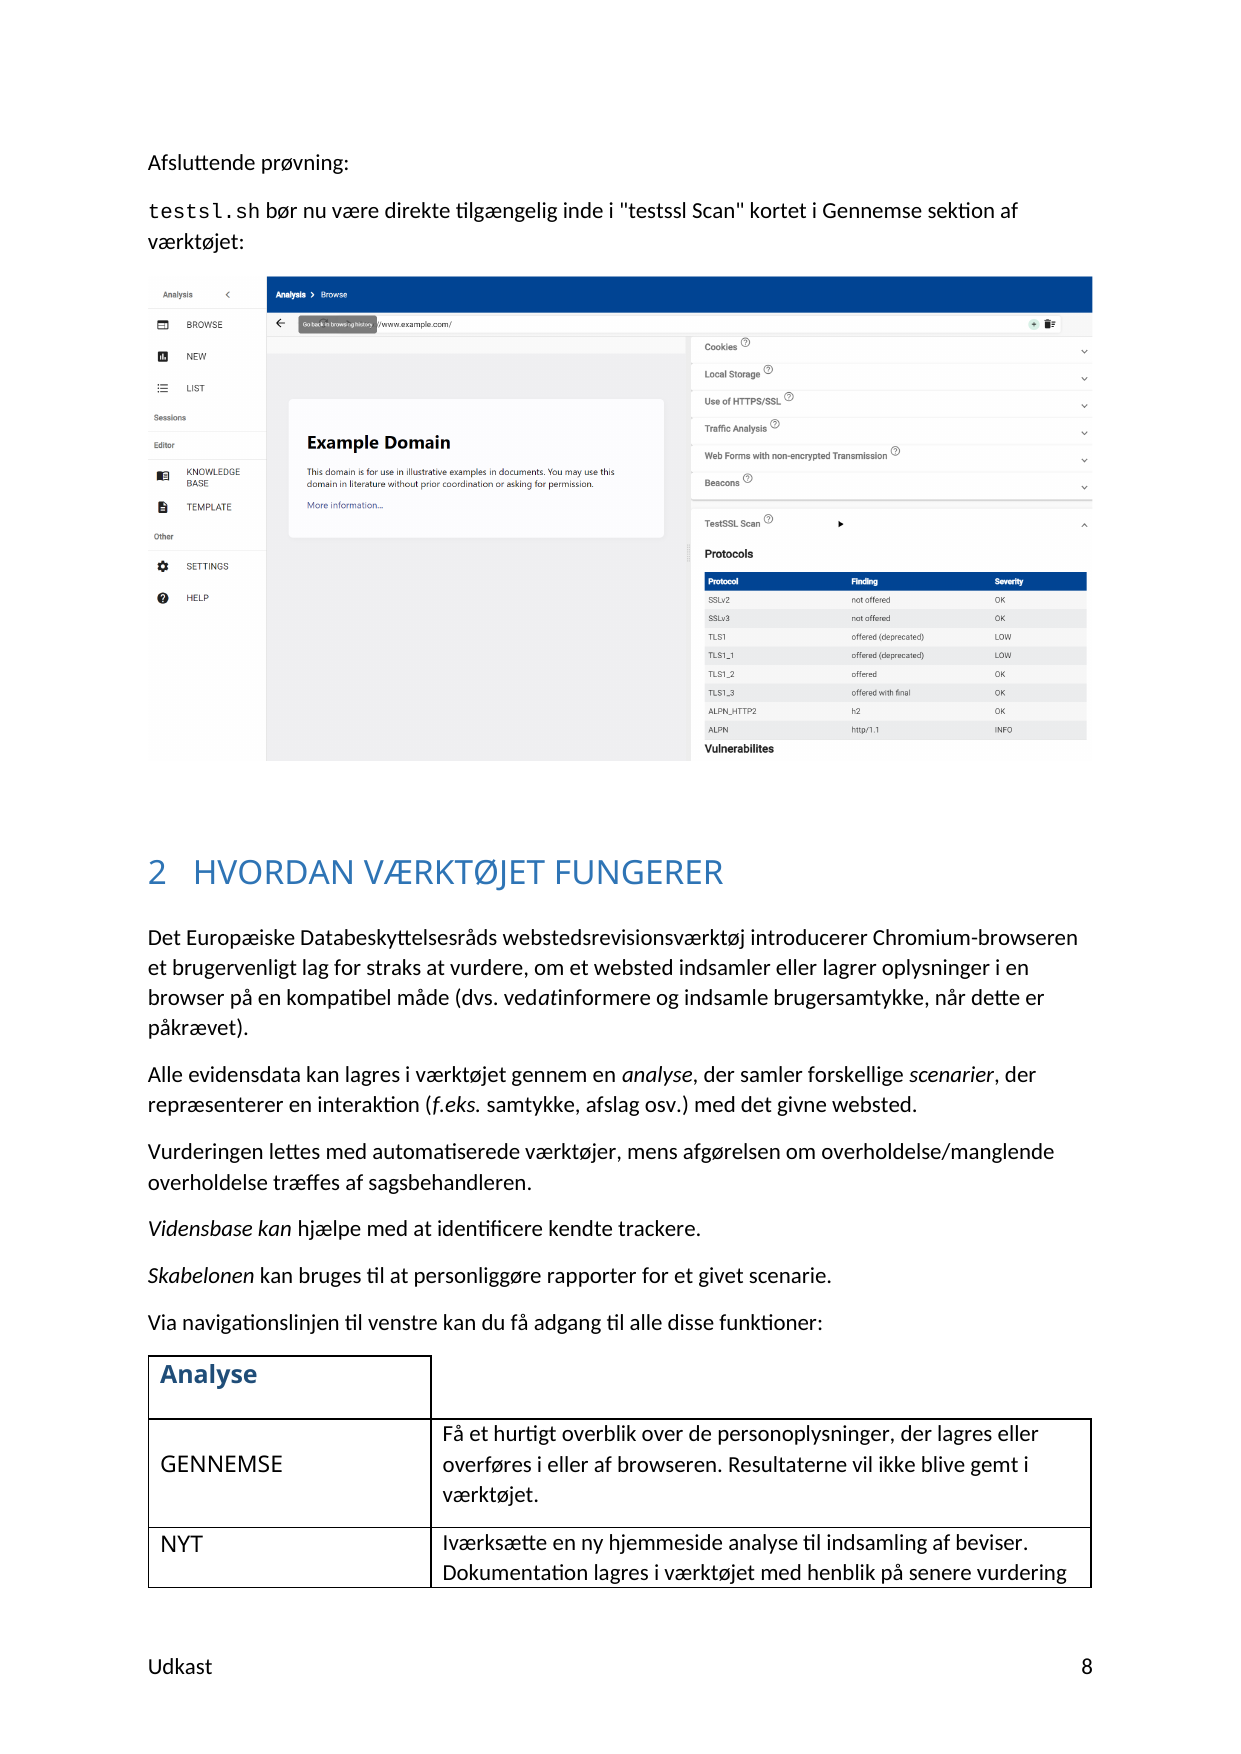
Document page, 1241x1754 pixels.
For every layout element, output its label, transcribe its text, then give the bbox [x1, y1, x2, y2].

table_cell Få et hurtigt overblik over de personoplysninger, der lagres eller overføres i eller af browseren. Resultaterne vil ikke blive gemt i værktøjet. [432, 1420, 1090, 1527]
table_header Analyse [149, 1357, 430, 1418]
subtitle Hvordan værktøjet fungerer [148, 849, 1093, 894]
picture [148, 276, 1093, 761]
text Alle evidensdata kan lagres i værktøjet gennem en analyse, der samler forskellige scenarier, der repræsenterer en interaktion (f.eks. samtykke, afslag osv.) med det givne websted. [148, 1060, 1093, 1118]
table_cell NYT [149, 1528, 430, 1587]
text Vurderingen lettes med automatiserede værktøjer, mens afgørelsen om overholdelse/manglende overholdelse træffes af sagsbehandleren. [148, 1137, 1093, 1196]
text Skabelonen kan bruges til at personliggøre rapporter for et givet scenarie. [148, 1261, 1093, 1289]
text Via navigationslinjen til venstre kan du få adgang til alle disse funktioner: [148, 1308, 1093, 1336]
text Vidensbase kan hjælpe med at identificere kendte trackere. [148, 1214, 1093, 1242]
table_cell GENNEMSE [149, 1420, 430, 1527]
text testsl.sh bør nu være direkte tilgængelig inde i "testssl Scan" kortet i Gennemse sektion af værktøjet: [148, 197, 1093, 255]
text Afsluttende prøvning: [148, 148, 1093, 176]
text Det Europæiske Databeskyttelsesråds webstedsrevisionsværktøj introducerer Chromium-browseren et brugervenligt lag for straks at vurdere, om et websted indsamler eller lagrer oplysninger i en browser på en kompatibel måde (dvs. vedatinformere og indsamle brugersamtykke, når dette er påkrævet). [148, 923, 1093, 1041]
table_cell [432, 1528, 1090, 1587]
